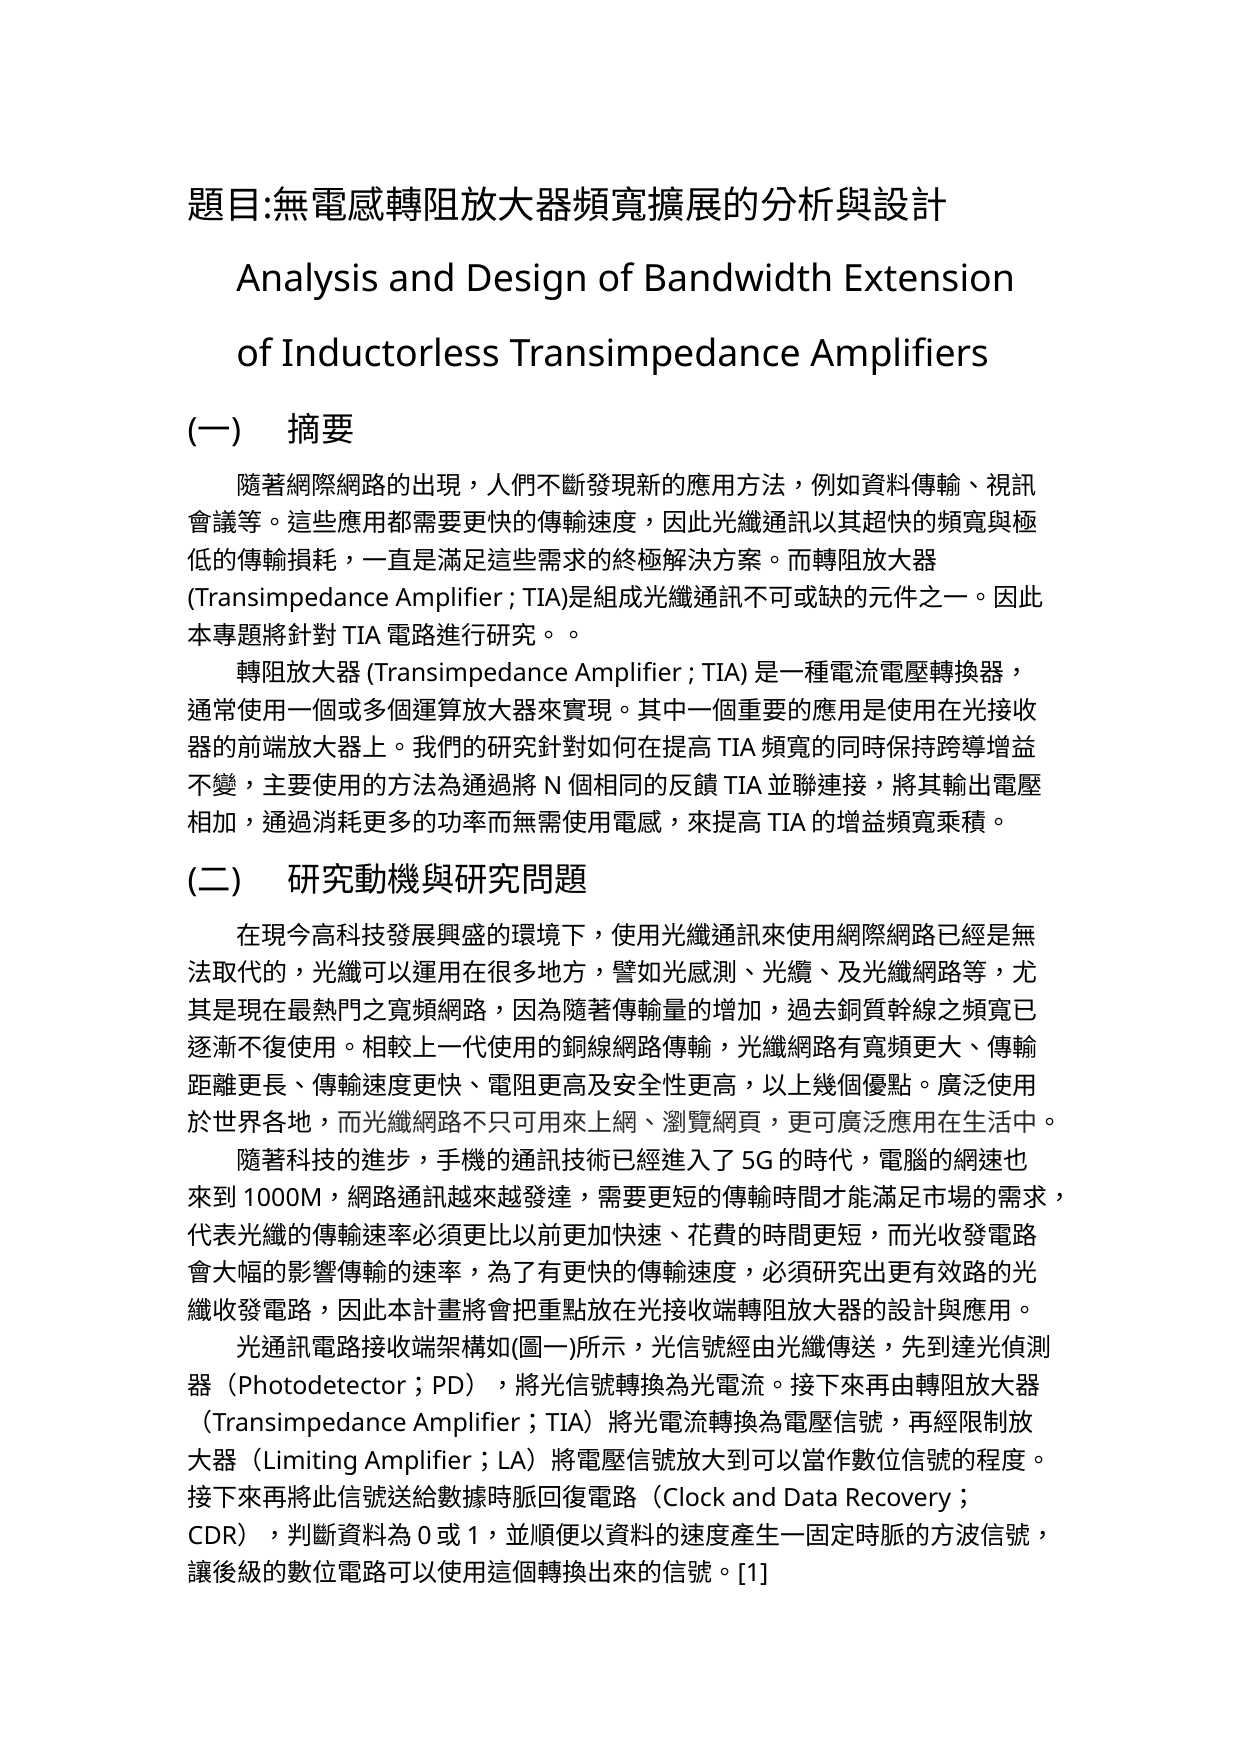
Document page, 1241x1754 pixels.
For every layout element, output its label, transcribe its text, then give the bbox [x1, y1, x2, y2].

text 隨著科技的進步，手機的通訊技術已經進入了5G的時代，電腦的網速也來到1000M，網路通訊越來越發達，需要更短的傳輸時間才能滿足市場的需求，代表光纖的傳輸速率必須更比以前更加快速、花費的時間更短，而光收發電路會大幅的影響傳輸的速率，為了有更快的傳輸速度，必須研究出更有效路的光纖收發電路，因此本計畫將會把重點放在光接收端轉阻放大器的設計與應用。 [187, 1139, 1053, 1327]
list 摘要 [187, 389, 1053, 464]
text 轉阻放大器 (Transimpedance Amplifier ; TIA) 是一種電流電壓轉換器，通常使用一個或多個運算放大器來實現。其中一個重要的應用是使用在光接收器的前端放大器上。我們的研究針對如何在提高TIA頻寬的同時保持跨導增益不變，主要使用的方法為通過將 N 個相同的反饋TIA並聯連接，將其輸出電壓相加，通過消耗更多的功率而無需使用電感，來提高TIA的增益頻寬乘積。 [187, 652, 1053, 839]
list 研究動機與研究問題 [187, 839, 1053, 914]
text 隨著網際網路的出現，人們不斷發現新的應用方法，例如資料傳輸、視訊會議等。這些應用都需要更快的傳輸速度，因此光纖通訊以其超快的頻寬與極低的傳輸損耗，一直是滿足這些需求的終極解決方案。而轉阻放大器(Transimpedance Amplifier ; TIA)是組成光纖通訊不可或缺的元件之一。因此本專題將針對TIA電路進行研究。。 [187, 464, 1053, 652]
text 在現今高科技發展興盛的環境下，使用光纖通訊來使用網際網路已經是無法取代的，光纖可以運用在很多地方，譬如光感測、光纜、及光纖網路等，尤其是現在最熱門之寬頻網路，因為隨著傳輸量的增加，過去銅質幹線之頻寬已逐漸不復使用。相較上一代使用的銅線網路傳輸，光纖網路有寬頻更大、傳輸距離更長、傳輸速度更快、電阻更高及安全性更高，以上幾個優點。廣泛使用於世界各地，而光纖網路不只可用來上網、瀏覽網頁，更可廣泛應用在生活中。 [187, 914, 1053, 1139]
text 題目:無電感轉阻放大器頻寬擴展的分析與設計Analysis and Design of Bandwidth Extension of Inductorless Transimpedance Amplifiers [187, 164, 1053, 389]
text 光通訊電路接收端架構如(圖一)所示，光信號經由光纖傳送，先到達光偵測器（Photodetector；PD），將光信號轉換為光電流。接下來再由轉阻放大器（Transimpedance Amplifier；TIA）將光電流轉換為電壓信號，再經限制放大器（Limiting Amplifier；LA）將電壓信號放大到可以當作數位信號的程度。接下來再將此信號送給數據時脈回復電路（Clock and Data Recovery；CDR），判斷資料為0或1，並順便以資料的速度產生一固定時脈的方波信號，讓後級的數位電路可以使用這個轉換出來的信號。[1] [187, 1327, 1053, 1589]
